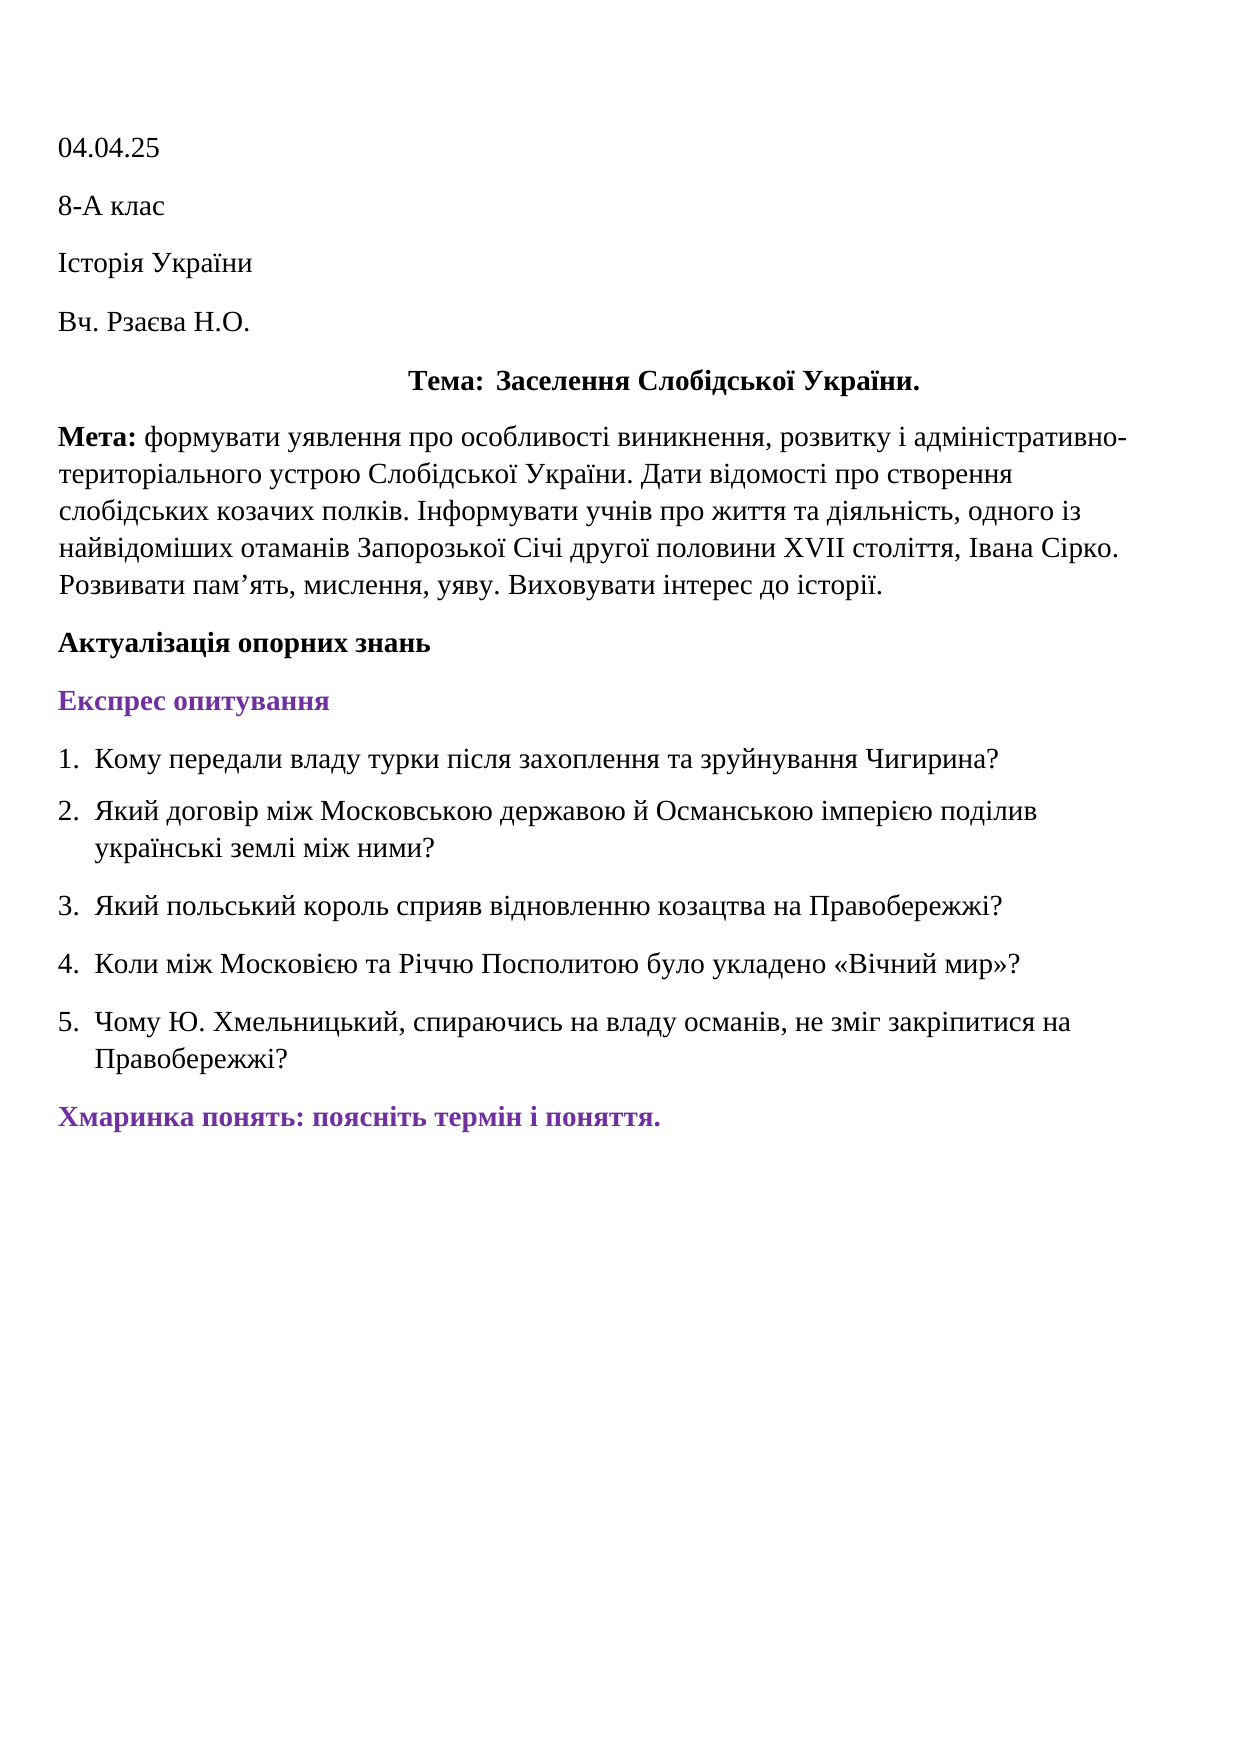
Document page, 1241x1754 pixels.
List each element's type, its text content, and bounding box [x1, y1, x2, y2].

text Мета: формувати уявлення про особливості виникнення, розвитку і адміністративно-територіального устрою Слобідської України. Дати відомості про створення слобідських козачих полків. Інформувати учнів про життя та діяльність, одного із найвідоміших отаманів Запорозької Січі другої половини ХVІІ століття, Івана Сірко. Розвивати пам’ять, мислення, уяву. Виховувати інтерес до історії. [58, 419, 1148, 601]
list Кому передали владу турки після захоплення та зруйнування Чигирина? [58, 741, 1148, 774]
list Чому Ю. Хмельницький, спираючись на владу османів, не зміг закріпитися на Правобережжі? [58, 1004, 1148, 1075]
text Вч. Рзаєва Н.О. [58, 304, 303, 338]
text Історія України [58, 246, 303, 279]
text Тема: Заселення Слобідської України. [408, 363, 1148, 397]
text Актуалізація опорних знань [58, 625, 1148, 659]
list Коли між Московією та Річчю Посполитою було укладено «Вічний мир»? [58, 946, 1148, 980]
text Хмаринка понять: поясніть термін і поняття. [58, 1099, 1052, 1132]
text 8-А клас [58, 188, 1148, 221]
subtitle Експрес опитування [58, 683, 1052, 717]
list Який польський король сприяв відновленню козацтва на Правобережжі? [58, 888, 1148, 922]
list Який договір між Московською державою й Османською імперією поділив українські землі між ними? [58, 793, 1148, 864]
text 04.04.25 [58, 130, 1148, 163]
